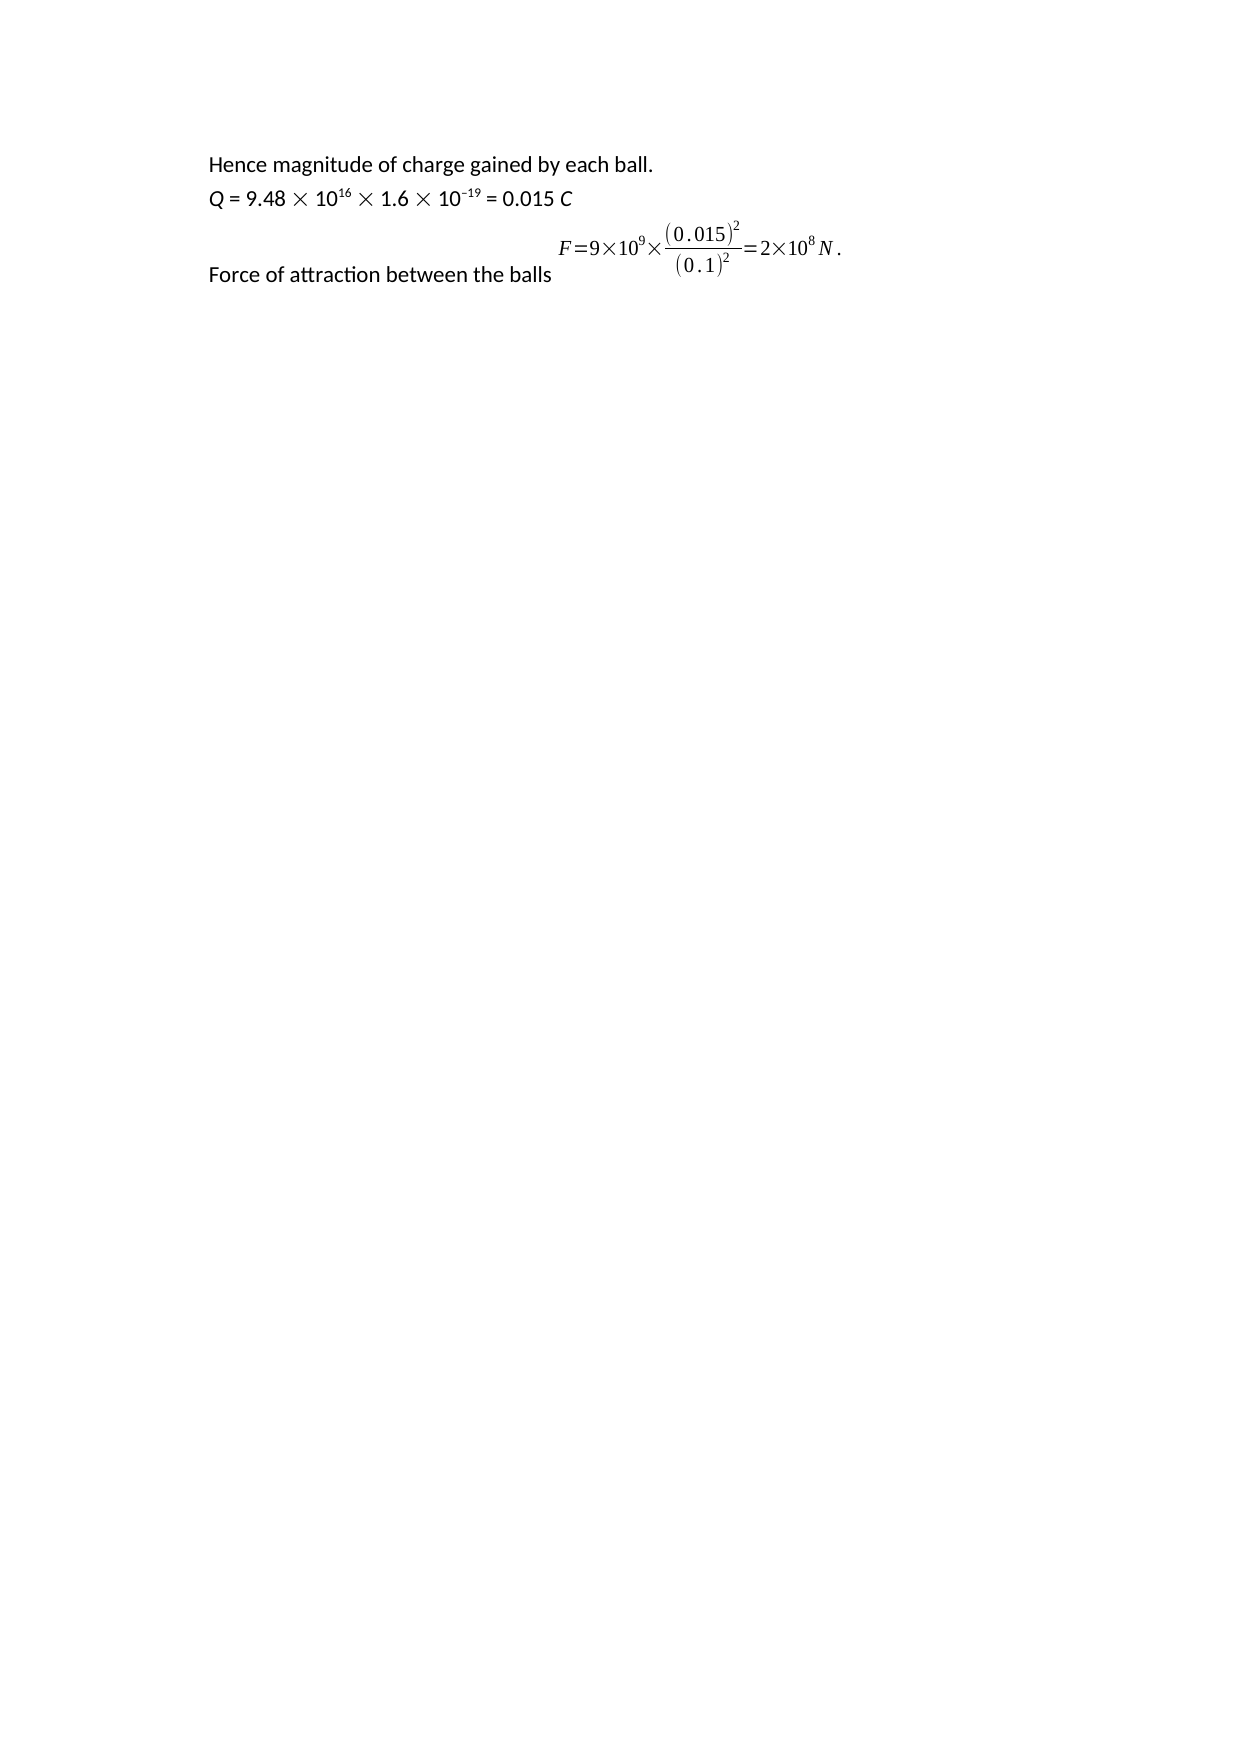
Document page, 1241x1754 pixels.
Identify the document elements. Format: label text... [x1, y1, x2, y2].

text Q = 9.48 1016 1.6 10–19 = 0.015 C [208, 184, 1120, 212]
text Hence magnitude of charge gained by each ball. [208, 150, 1120, 178]
text Force of attraction between the balls [208, 219, 1120, 289]
